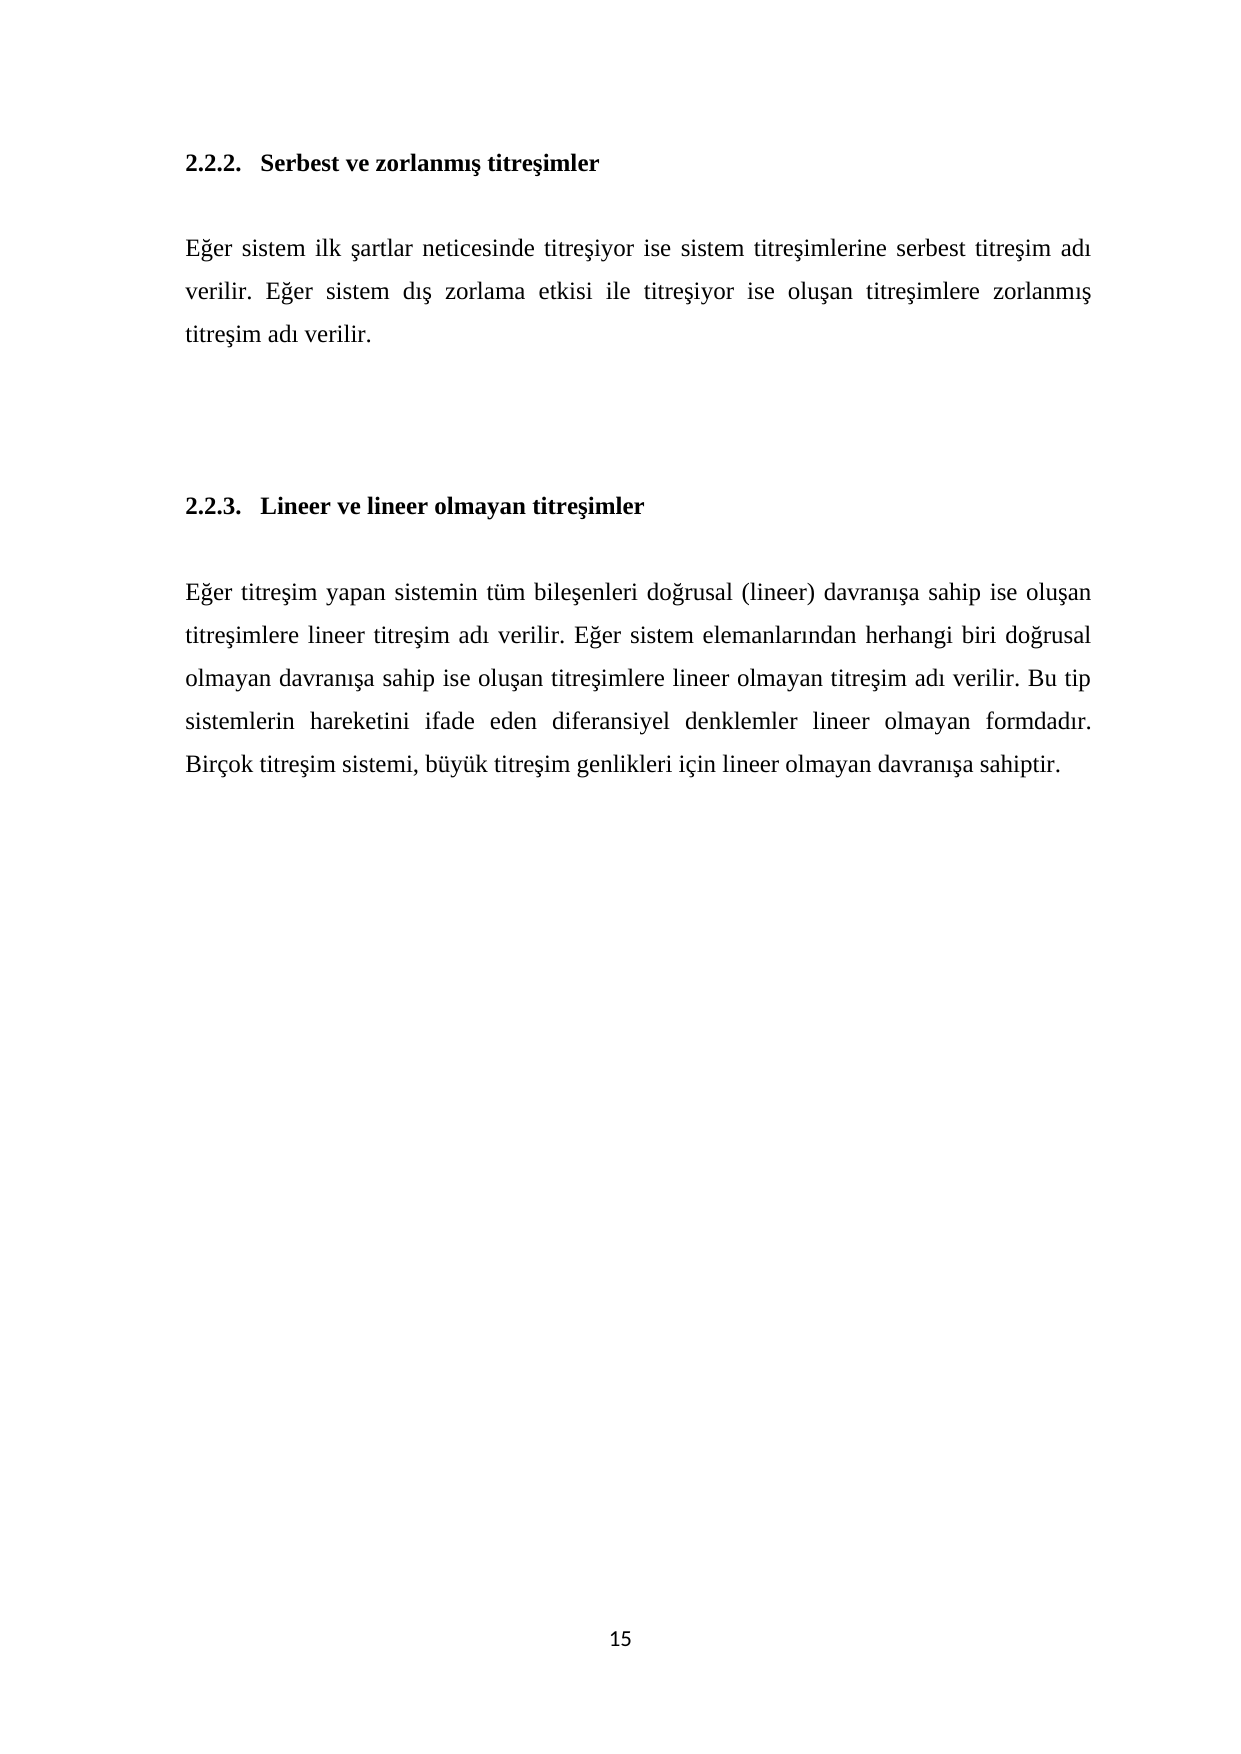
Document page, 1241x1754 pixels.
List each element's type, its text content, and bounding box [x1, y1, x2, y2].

list Lineer ve lineer olmayan titreşimler [185, 491, 1093, 520]
text Eğer titreşim yapan sistemin tüm bileşenleri doğrusal (lineer) davranışa sahip ise oluşan titreşimlere lineer titreşim adı verilir. Eğer sistem elemanlarından herhangi biri doğrusal olmayan davranışa sahip ise oluşan titreşimlere lineer olmayan titreşim adı verilir. Bu tip sistemlerin hareketini ifade eden diferansiyel denklemler lineer olmayan formdadır. Birçok titreşim sistemi, büyük titreşim genlikleri için lineer olmayan davranışa sahiptir. [185, 577, 1093, 778]
list Serbest ve zorlanmış titreşimler [185, 148, 1093, 176]
text Eğer sistem ilk şartlar neticesinde titreşiyor ise sistem titreşimlerine serbest titreşim adı verilir. Eğer sistem dış zorlama etkisi ile titreşiyor ise oluşan titreşimlere zorlanmış titreşim adı verilir. [185, 233, 1093, 348]
